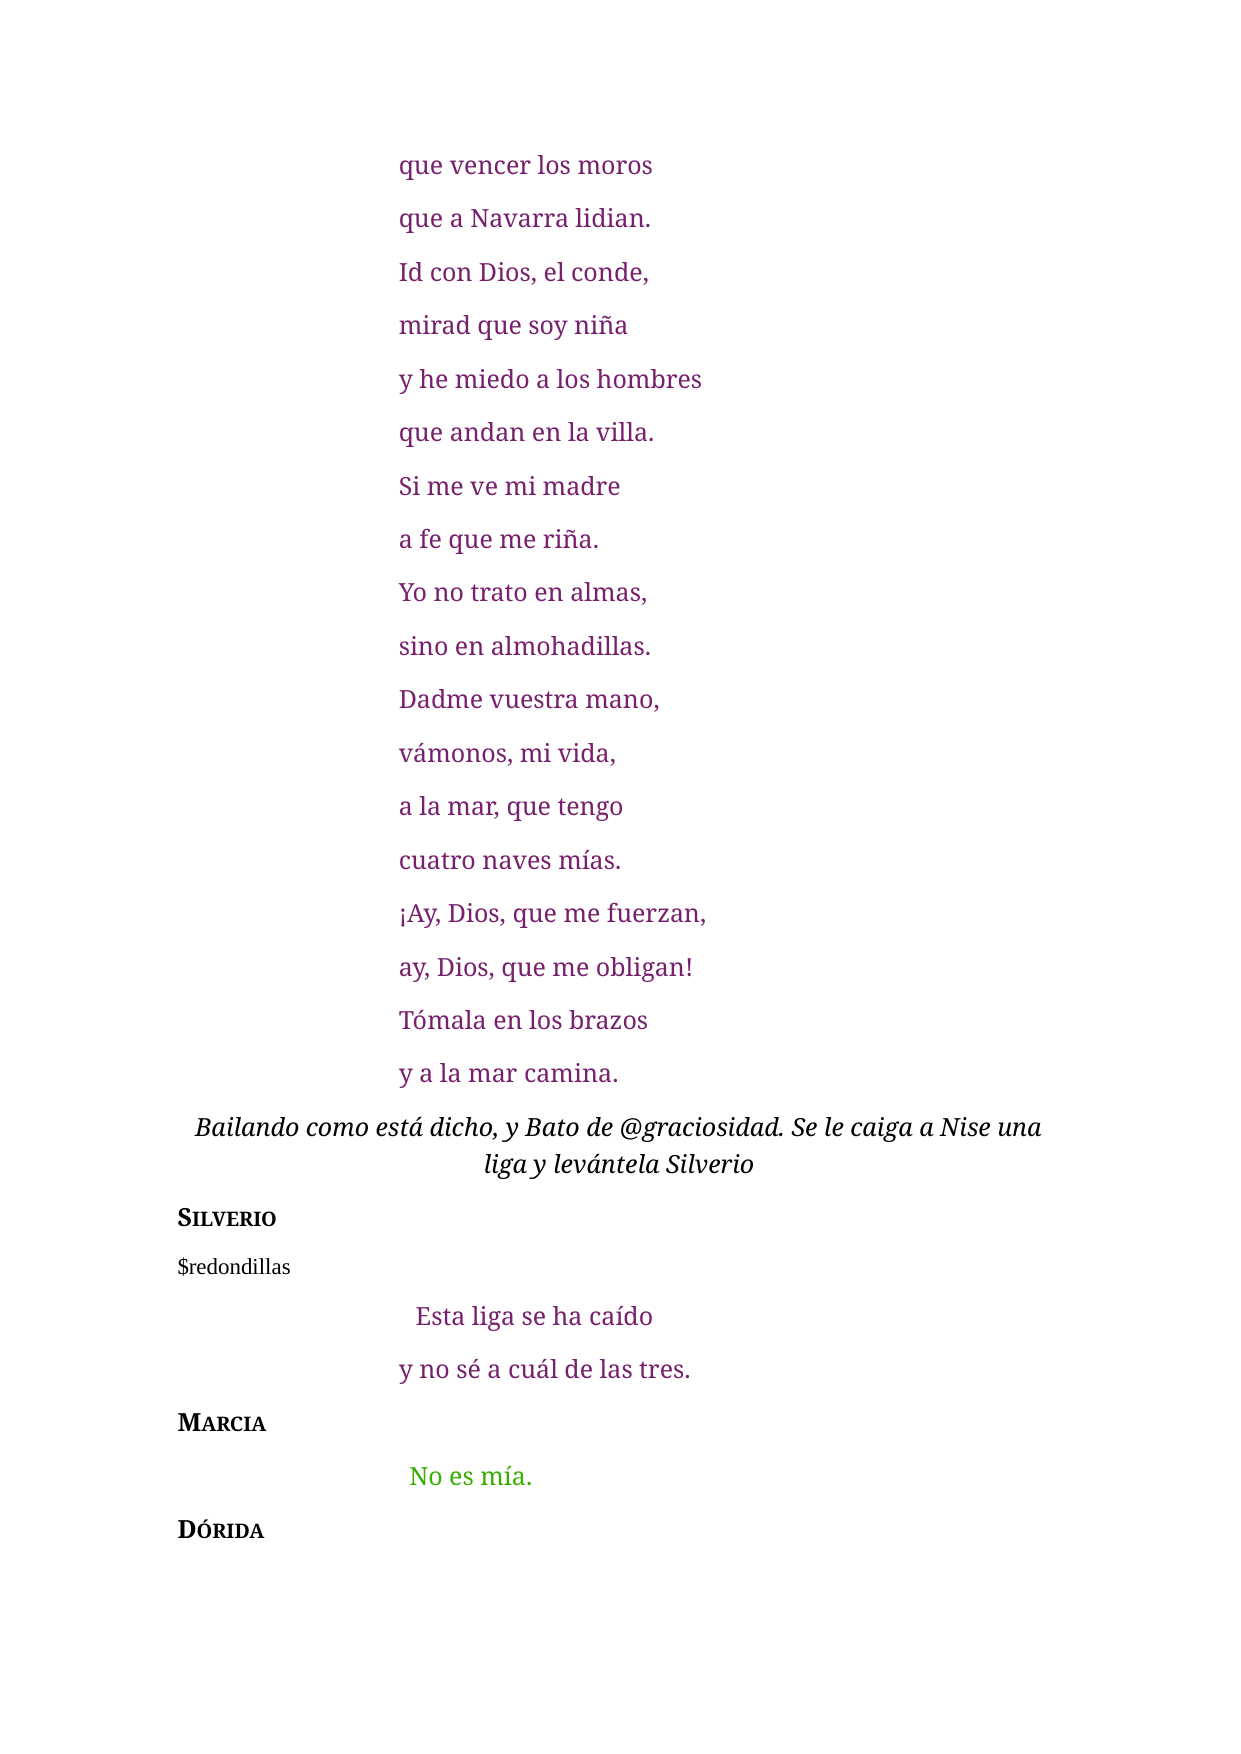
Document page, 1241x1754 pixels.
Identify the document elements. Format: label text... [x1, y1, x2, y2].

text Yo no trato en almas, [177, 575, 1063, 609]
text Id con Dios, el conde, [177, 254, 1063, 288]
text ay, Dios, que me obligan! [177, 949, 1063, 983]
text Silverio [177, 1200, 1063, 1234]
text Bailando como está dicho, y Bato de @graciosidad. Se le caiga a Nise una liga y levántela Silverio [177, 1109, 1063, 1180]
text Si me ve mi madre [177, 468, 1063, 502]
text a la mar, que tengo [177, 789, 1063, 823]
text Esta liga se ha caído [177, 1298, 1063, 1332]
text a fe que me riña. [177, 522, 1063, 556]
text y no sé a cuál de las tres. [177, 1352, 1063, 1386]
text que vencer los moros [177, 148, 1063, 182]
text y a la mar camina. [177, 1056, 1063, 1090]
text que andan en la villa. [177, 415, 1063, 449]
text No es mía. [177, 1458, 1063, 1493]
text y he miedo a los hombres [177, 361, 1063, 395]
text Dadme vuestra mano, [177, 682, 1063, 716]
text Tómala en los brazos [177, 1003, 1063, 1037]
text Marcia [177, 1405, 1063, 1439]
text que a Navarra lidian. [177, 201, 1063, 235]
text $redondillas [177, 1253, 1063, 1279]
text ¡Ay, Dios, que me fuerzan, [177, 896, 1063, 930]
text sino en almohadillas. [177, 628, 1063, 663]
text Dórida [177, 1512, 1063, 1546]
text mirad que soy niña [177, 308, 1063, 342]
text vámonos, mi vida, [177, 735, 1063, 769]
text cuatro naves mías. [177, 842, 1063, 876]
